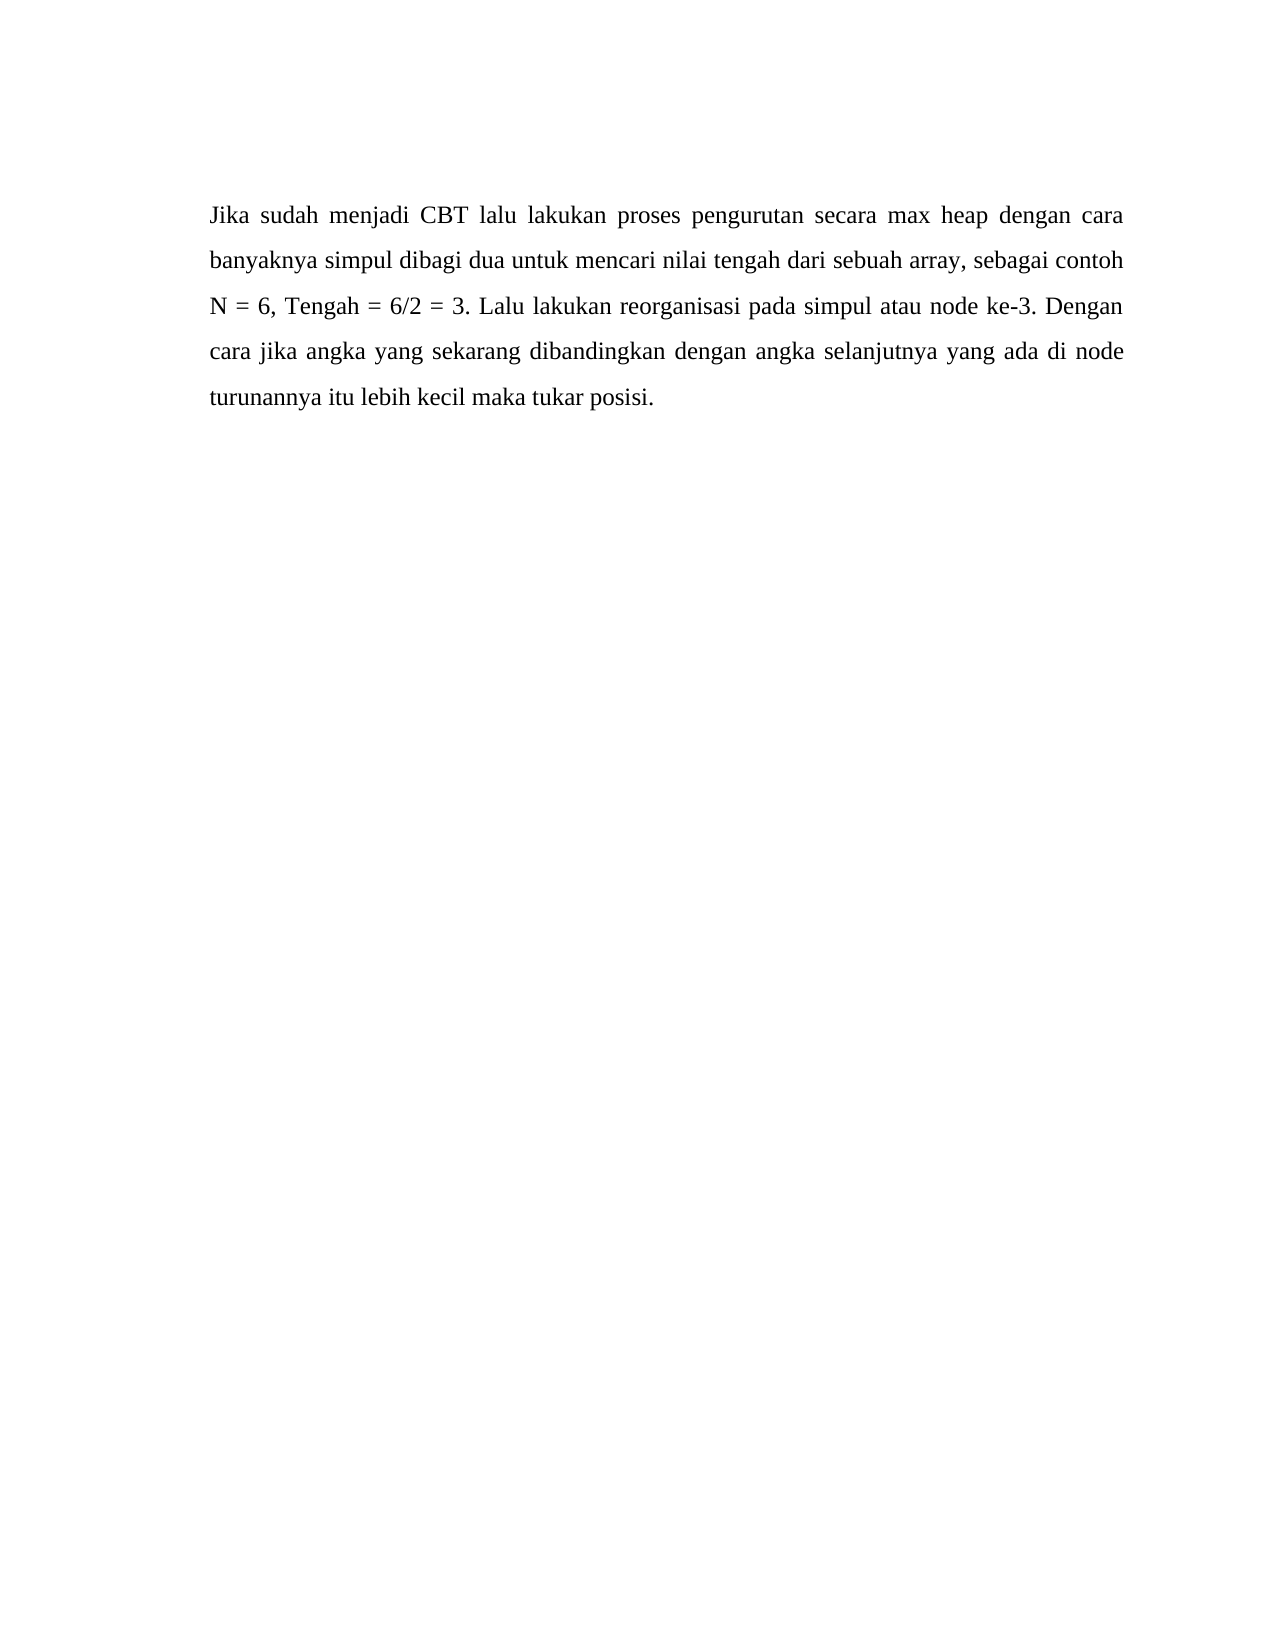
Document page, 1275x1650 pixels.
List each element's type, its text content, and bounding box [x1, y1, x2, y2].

text Jika sudah menjadi CBT lalu lakukan proses pengurutan secara max heap dengan cara banyaknya simpul dibagi dua untuk mencari nilai tengah dari sebuah array, sebagai contoh N = 6, Tengah = 6/2 = 3. Lalu lakukan reorganisasi pada simpul atau node ke-3. Dengan cara jika angka yang sekarang dibandingkan dengan angka selanjutnya yang ada di node turunannya itu lebih kecil maka tukar posisi. [209, 200, 1125, 411]
